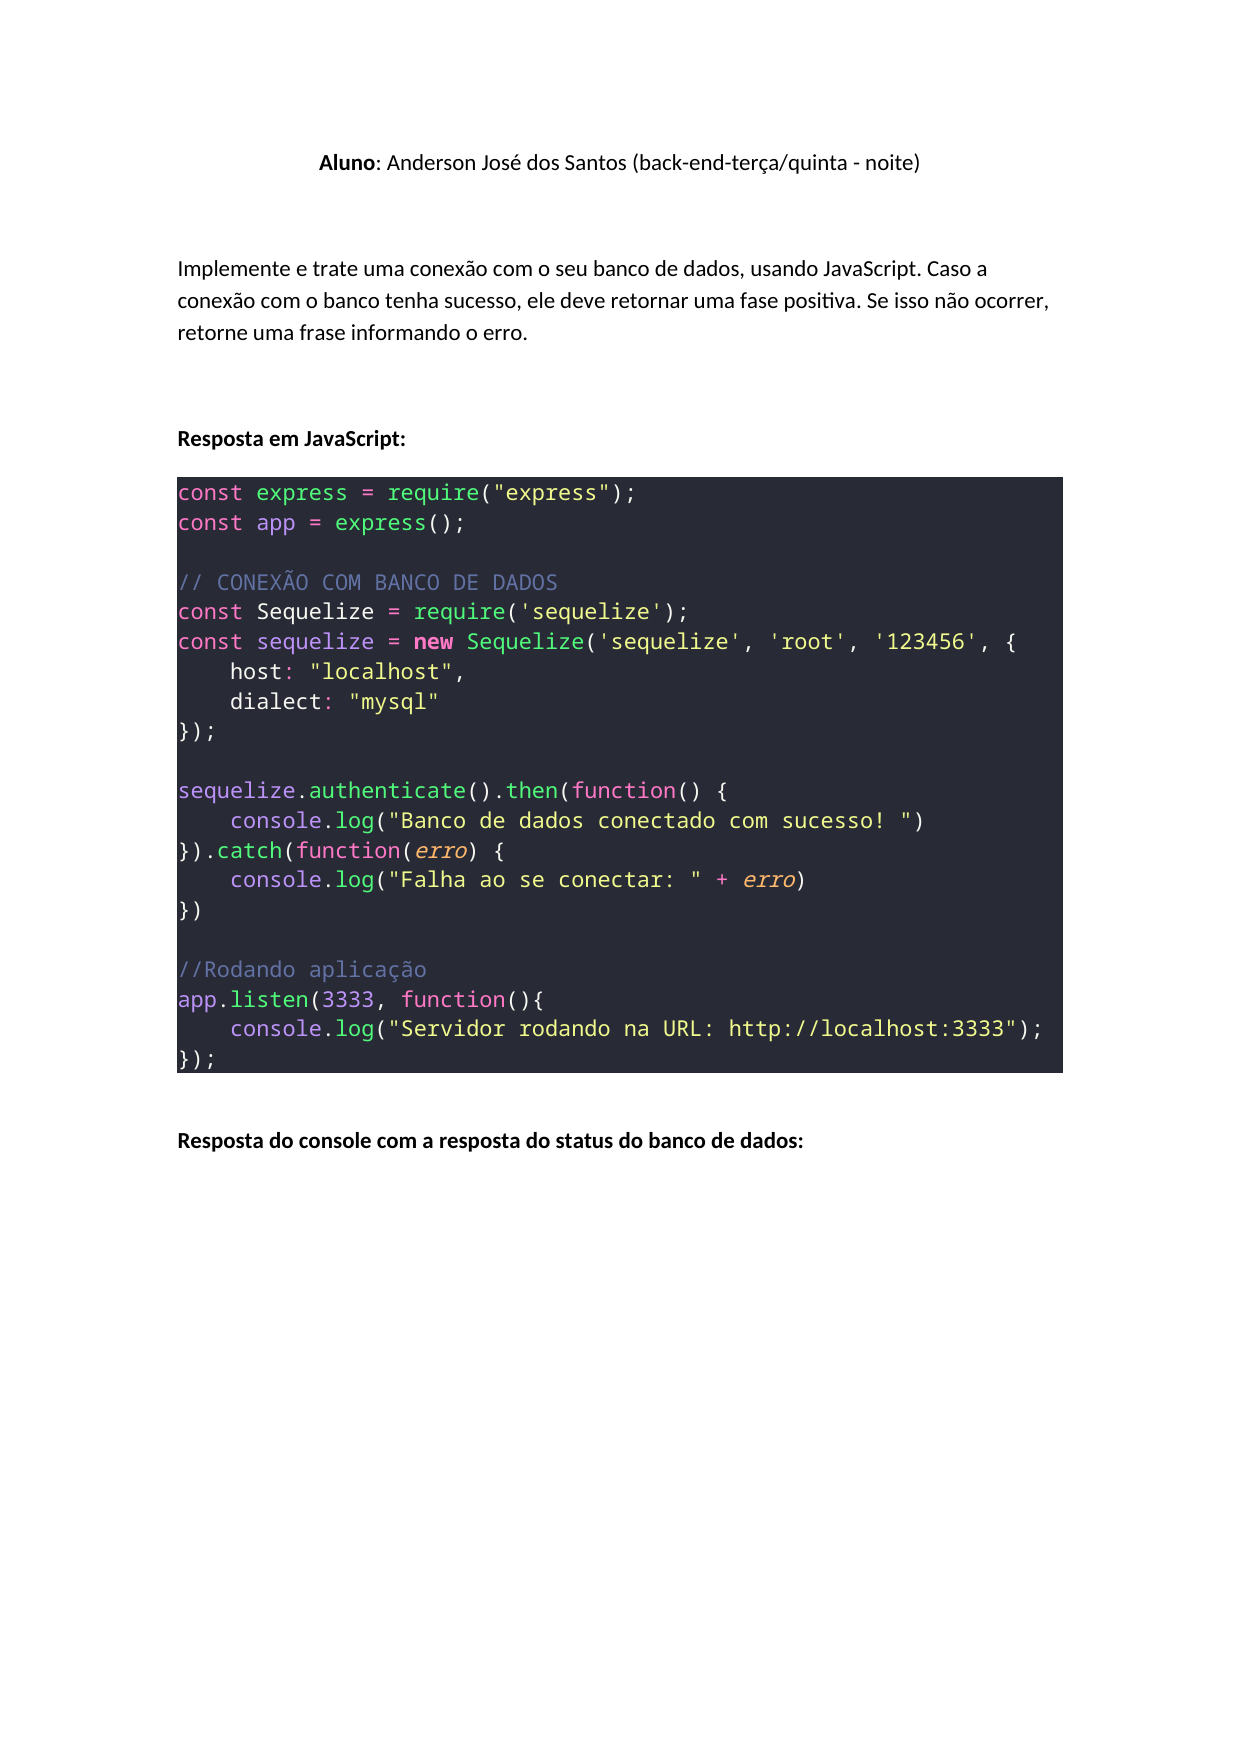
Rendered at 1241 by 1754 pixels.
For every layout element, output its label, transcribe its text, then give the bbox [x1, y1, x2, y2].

text }) [177, 894, 1063, 924]
text const sequelize = new Sequelize('sequelize', 'root', '123456', { [177, 626, 1063, 656]
text // CONEXÃO COM BANCO DE DADOS [177, 566, 1063, 596]
text sequelize.authenticate().then(function() { [177, 775, 1063, 805]
text }); [177, 715, 1063, 745]
text //Rodando aplicação [177, 954, 1063, 983]
text app.listen(3333, function(){ [177, 983, 1063, 1013]
text const express = require("express"); [177, 477, 1063, 507]
text console.log("Banco de dados conectado com sucesso! ") [177, 805, 1063, 834]
text const Sequelize = require('sequelize'); [177, 596, 1063, 626]
text host: "localhost", [177, 656, 1063, 686]
text }).catch(function(erro) { [177, 834, 1063, 864]
text const app = express(); [177, 507, 1063, 537]
text Resposta em JavaScript: [177, 424, 1063, 452]
text Aluno: Anderson José dos Santos (back-end-terça/quinta - noite) [177, 148, 1063, 176]
text dialect: "mysql" [177, 686, 1063, 715]
text Implemente e trate uma conexão com o seu banco de dados, usando JavaScript. Caso a conexão com o banco tenha sucesso, ele deve retornar uma fase positiva. Se isso não ocorrer, retorne uma frase informando o erro. [177, 254, 1063, 346]
text }); [177, 1043, 1063, 1073]
text console.log("Falha ao se conectar: " + erro) [177, 864, 1063, 894]
text console.log("Servidor rodando na URL: http://localhost:3333"); [177, 1013, 1063, 1043]
text Resposta do console com a resposta do status do banco de dados: [177, 1126, 1063, 1154]
